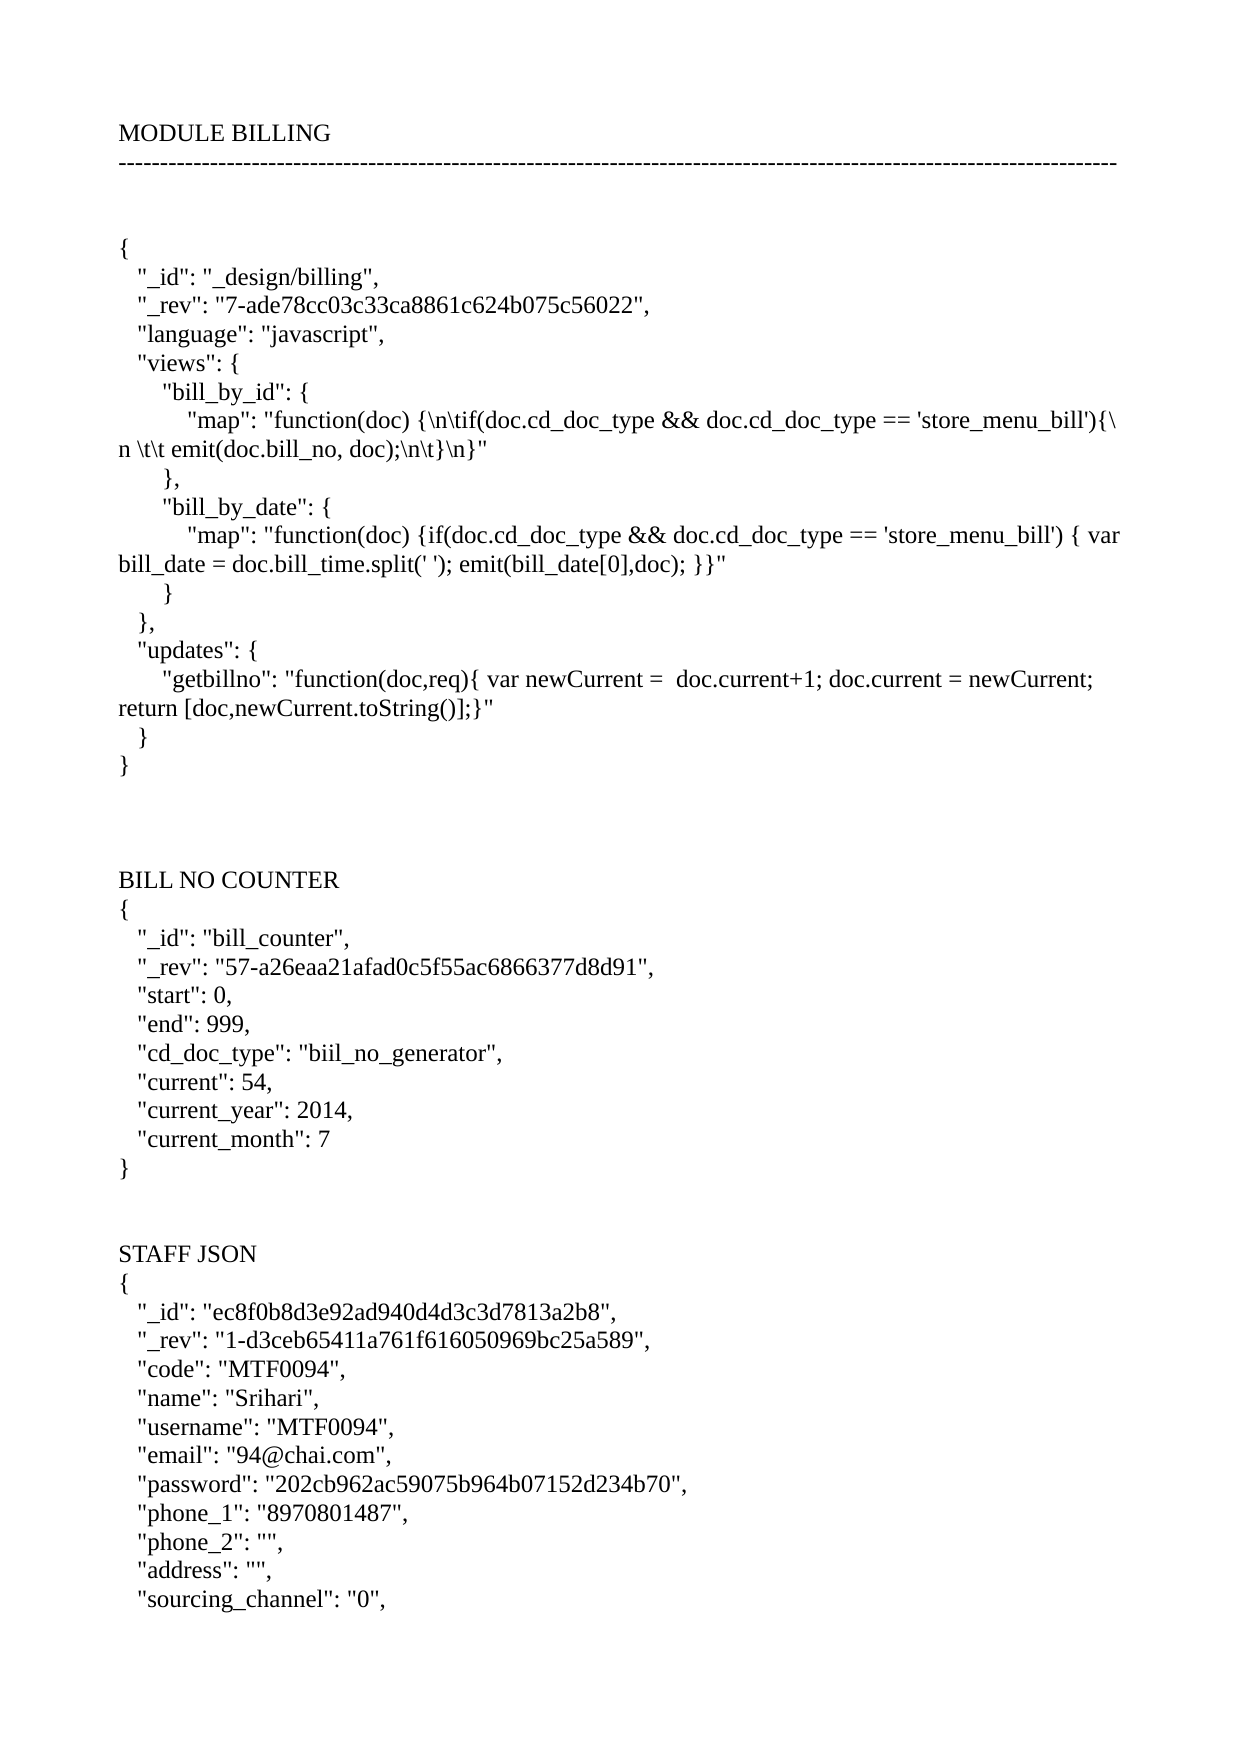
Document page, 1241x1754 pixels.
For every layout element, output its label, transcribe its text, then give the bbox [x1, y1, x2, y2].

text { [118, 1268, 1122, 1297]
text "updates": { [118, 636, 1122, 664]
text } [118, 751, 1122, 779]
text STAFF JSON [118, 1239, 1122, 1268]
text "email": "94@chai.com", [118, 1441, 1122, 1469]
text "start": 0, [118, 981, 1122, 1009]
text BILL NO COUNTER [118, 866, 1122, 894]
text "map": "function(doc) {\n\tif(doc.cd_doc_type && doc.cd_doc_type == 'store_menu_bill'){\n \t\t emit(doc.bill_no, doc);\n\t}\n}" [118, 406, 1122, 463]
text }, [118, 607, 1122, 636]
text "_rev": "57-a26eaa21afad0c5f55ac6866377d8d91", [118, 952, 1122, 981]
text "_id": "bill_counter", [118, 923, 1122, 952]
text "phone_2": "", [118, 1527, 1122, 1556]
text "name": "Srihari", [118, 1383, 1122, 1412]
text "current_year": 2014, [118, 1096, 1122, 1124]
text "sourcing_channel": "0", [118, 1584, 1122, 1613]
text } [118, 578, 1122, 607]
text "current": 54, [118, 1067, 1122, 1096]
text "map": "function(doc) {if(doc.cd_doc_type && doc.cd_doc_type == 'store_menu_bill') { var bill_date = doc.bill_time.split(' '); emit(bill_date[0],doc); }}" [118, 521, 1122, 578]
text "address": "", [118, 1556, 1122, 1584]
text "bill_by_id": { [118, 377, 1122, 406]
text MODULE BILLING [118, 118, 1122, 147]
text ------------------------------------------------------------------------------------------------------------------------ [118, 147, 1122, 176]
text "_id": "_design/billing", [118, 262, 1122, 291]
text { [118, 894, 1122, 923]
text "getbillno": "function(doc,req){ var newCurrent = doc.current+1; doc.current = newCurrent; return [doc,newCurrent.toString()];}" [118, 664, 1122, 722]
text "language": "javascript", [118, 319, 1122, 348]
text { [118, 233, 1122, 262]
text "phone_1": "8970801487", [118, 1498, 1122, 1527]
text }, [118, 463, 1122, 492]
text "password": "202cb962ac59075b964b07152d234b70", [118, 1469, 1122, 1498]
text "views": { [118, 348, 1122, 377]
text "username": "MTF0094", [118, 1412, 1122, 1441]
text "code": "MTF0094", [118, 1354, 1122, 1383]
text "end": 999, [118, 1009, 1122, 1038]
text "bill_by_date": { [118, 492, 1122, 521]
text "current_month": 7 [118, 1124, 1122, 1153]
text "_id": "ec8f0b8d3e92ad940d4d3c3d7813a2b8", [118, 1297, 1122, 1326]
text "cd_doc_type": "biil_no_generator", [118, 1038, 1122, 1067]
text } [118, 1153, 1122, 1182]
text } [118, 722, 1122, 751]
text "_rev": "1-d3ceb65411a761f616050969bc25a589", [118, 1326, 1122, 1354]
text "_rev": "7-ade78cc03c33ca8861c624b075c56022", [118, 291, 1122, 319]
